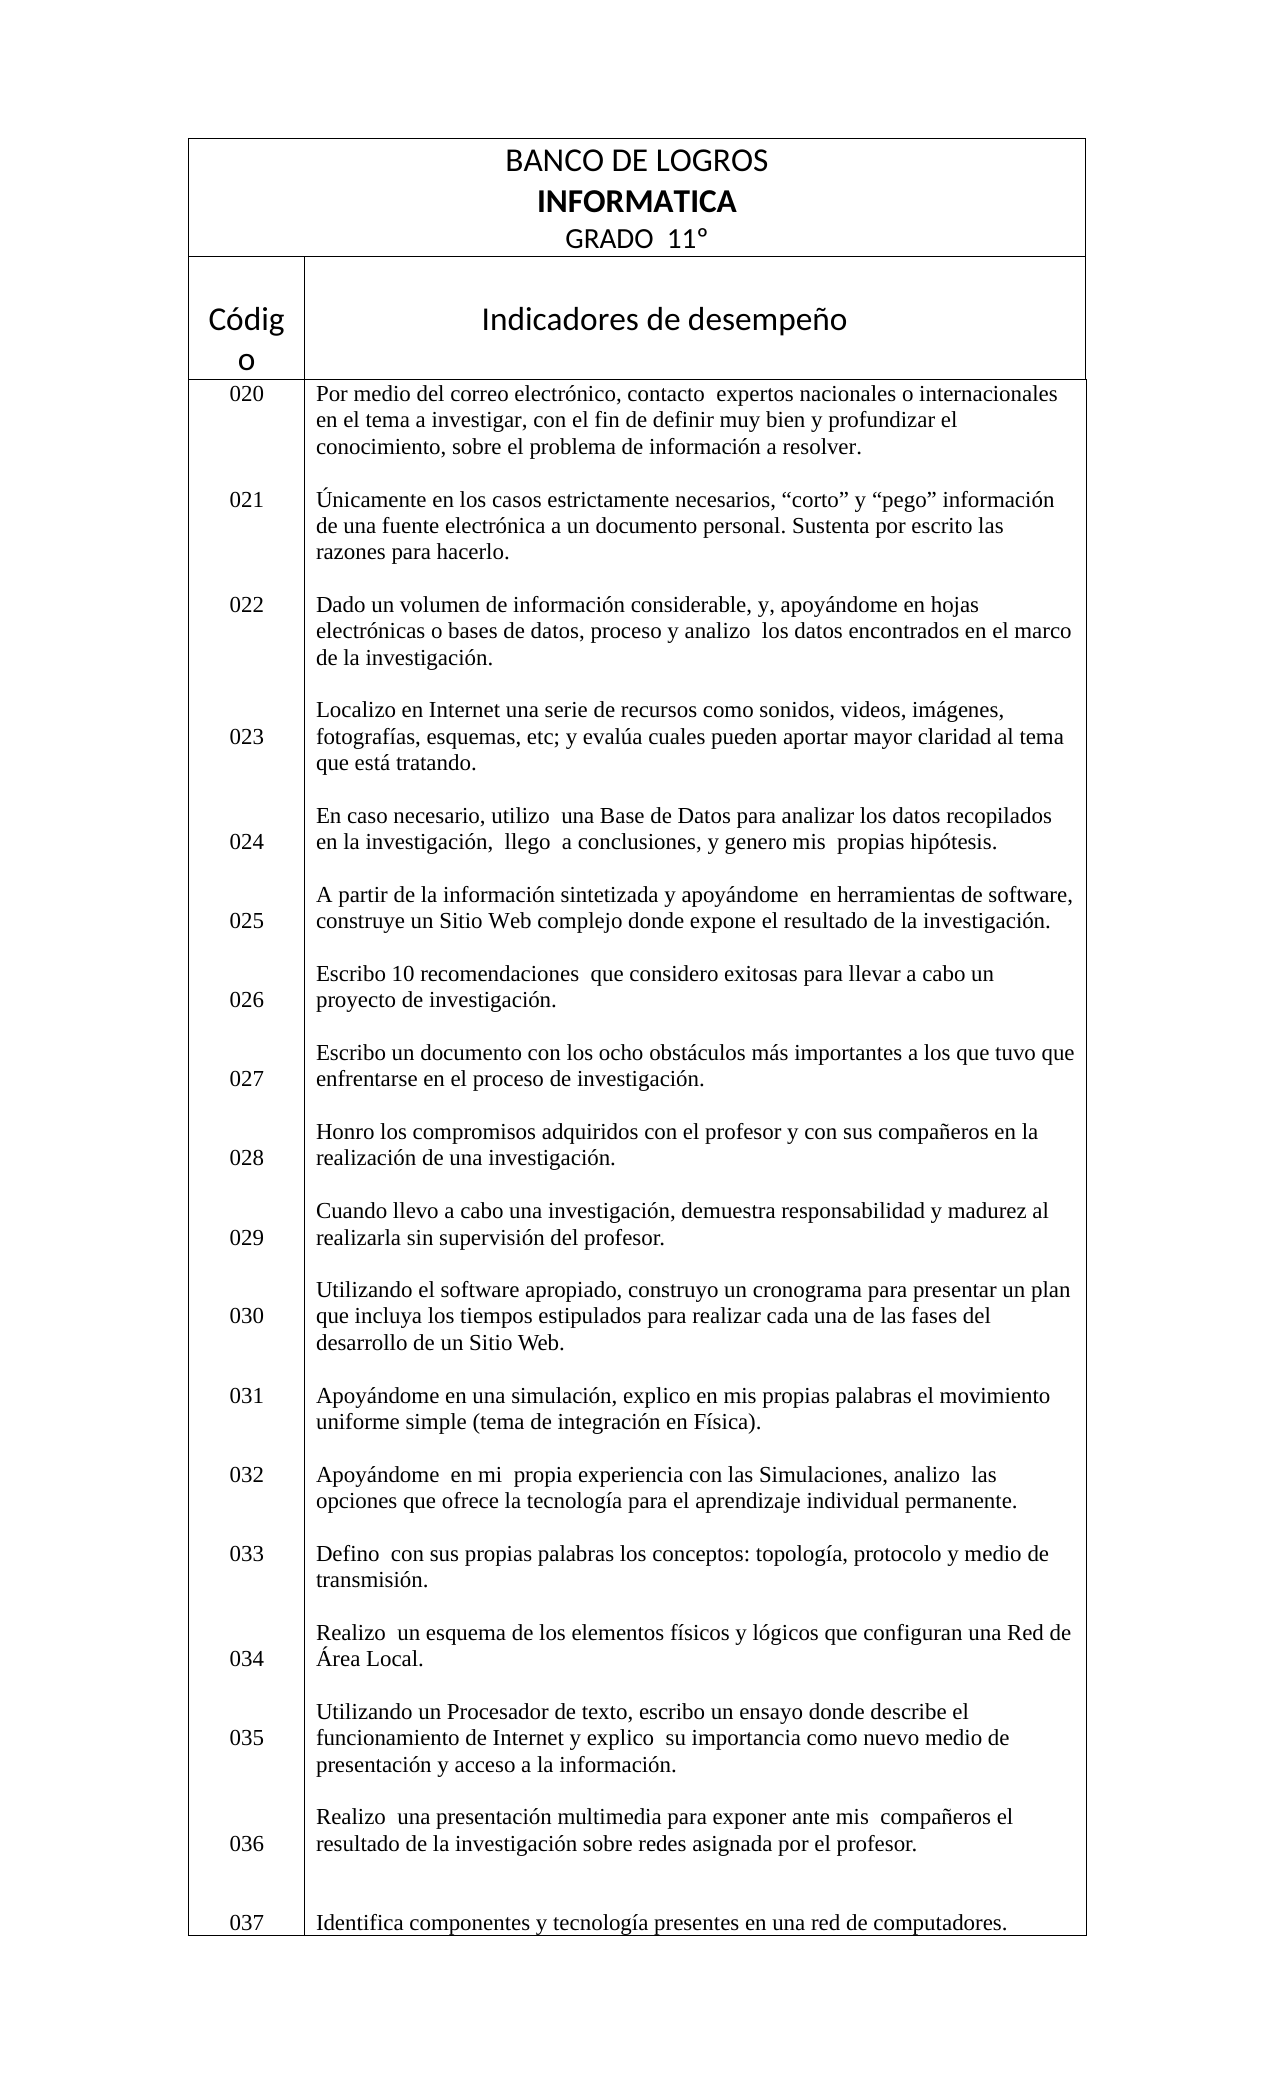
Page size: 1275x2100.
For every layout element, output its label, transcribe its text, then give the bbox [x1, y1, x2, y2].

table_header BANCO DE LOGROS INFORMATICA GRADO 11º [189, 139, 1085, 256]
table_cell Por medio del correo electrónico, contacto expertos nacionales o internacionales en el tema a investigar, con el fin de definir muy bien y profundizar el conocimiento, sobre el problema de información a resolver. Únicamente en los casos estrictamente necesarios, “corto” y “pego” información de una fuente electrónica a un documento personal. Sustenta por escrito las razones para hacerlo. Dado un volumen de información considerable, y, apoyándome en hojas electrónicas o bases de datos, proceso y analizo los datos encontrados en el marco de la investigación. Localizo en Internet una serie de recursos como sonidos, videos, imágenes, fotografías, esquemas, etc; y evalúa cuales pueden aportar mayor claridad al tema que está tratando. En caso necesario, utilizo una Base de Datos para analizar los datos recopilados en la investigación, llego a conclusiones, y genero mis propias hipótesis. A partir de la información sintetizada y apoyándome en herramientas de software, construye un Sitio Web complejo donde expone el resultado de la investigación. Escribo 10 recomendaciones que considero exitosas para llevar a cabo un proyecto de investigación. Escribo un documento con los ocho obstáculos más importantes a los que tuvo que enfrentarse en el proceso de investigación. Honro los compromisos adquiridos con el profesor y con sus compañeros en la realización de una investigación. Cuando llevo a cabo una investigación, demuestra responsabilidad y madurez al realizarla sin supervisión del profesor. Utilizando el software apropiado, construyo un cronograma para presentar un plan que incluya los tiempos estipulados para realizar cada una de las fases del desarrollo de un Sitio Web. Apoyándome en una simulación, explico en mis propias palabras el movimiento uniforme simple (tema de integración en Física). Apoyándome en mi propia experiencia con las Simulaciones, analizo las opciones que ofrece la tecnología para el aprendizaje individual permanente. Defino con sus propias palabras los conceptos: topología, protocolo y medio de transmisión. Realizo un esquema de los elementos físicos y lógicos que configuran una Red de Área Local. Utilizando un Procesador de texto, escribo un ensayo donde describe el funcionamiento de Internet y explico su importancia como nuevo medio de presentación y acceso a la información. Realizo una presentación multimedia para exponer ante mis compañeros el resultado de la investigación sobre redes asignada por el profesor. Identifica componentes y tecnología presentes en una red de computadores. [305, 380, 1086, 1935]
table_cell Código [189, 257, 304, 379]
table_cell Indicadores de desempeño [305, 257, 1085, 379]
table_cell 020 021 022 023 024 025 026 027 028 029 030 031 032 033 034 035 036 037 [189, 380, 304, 1935]
